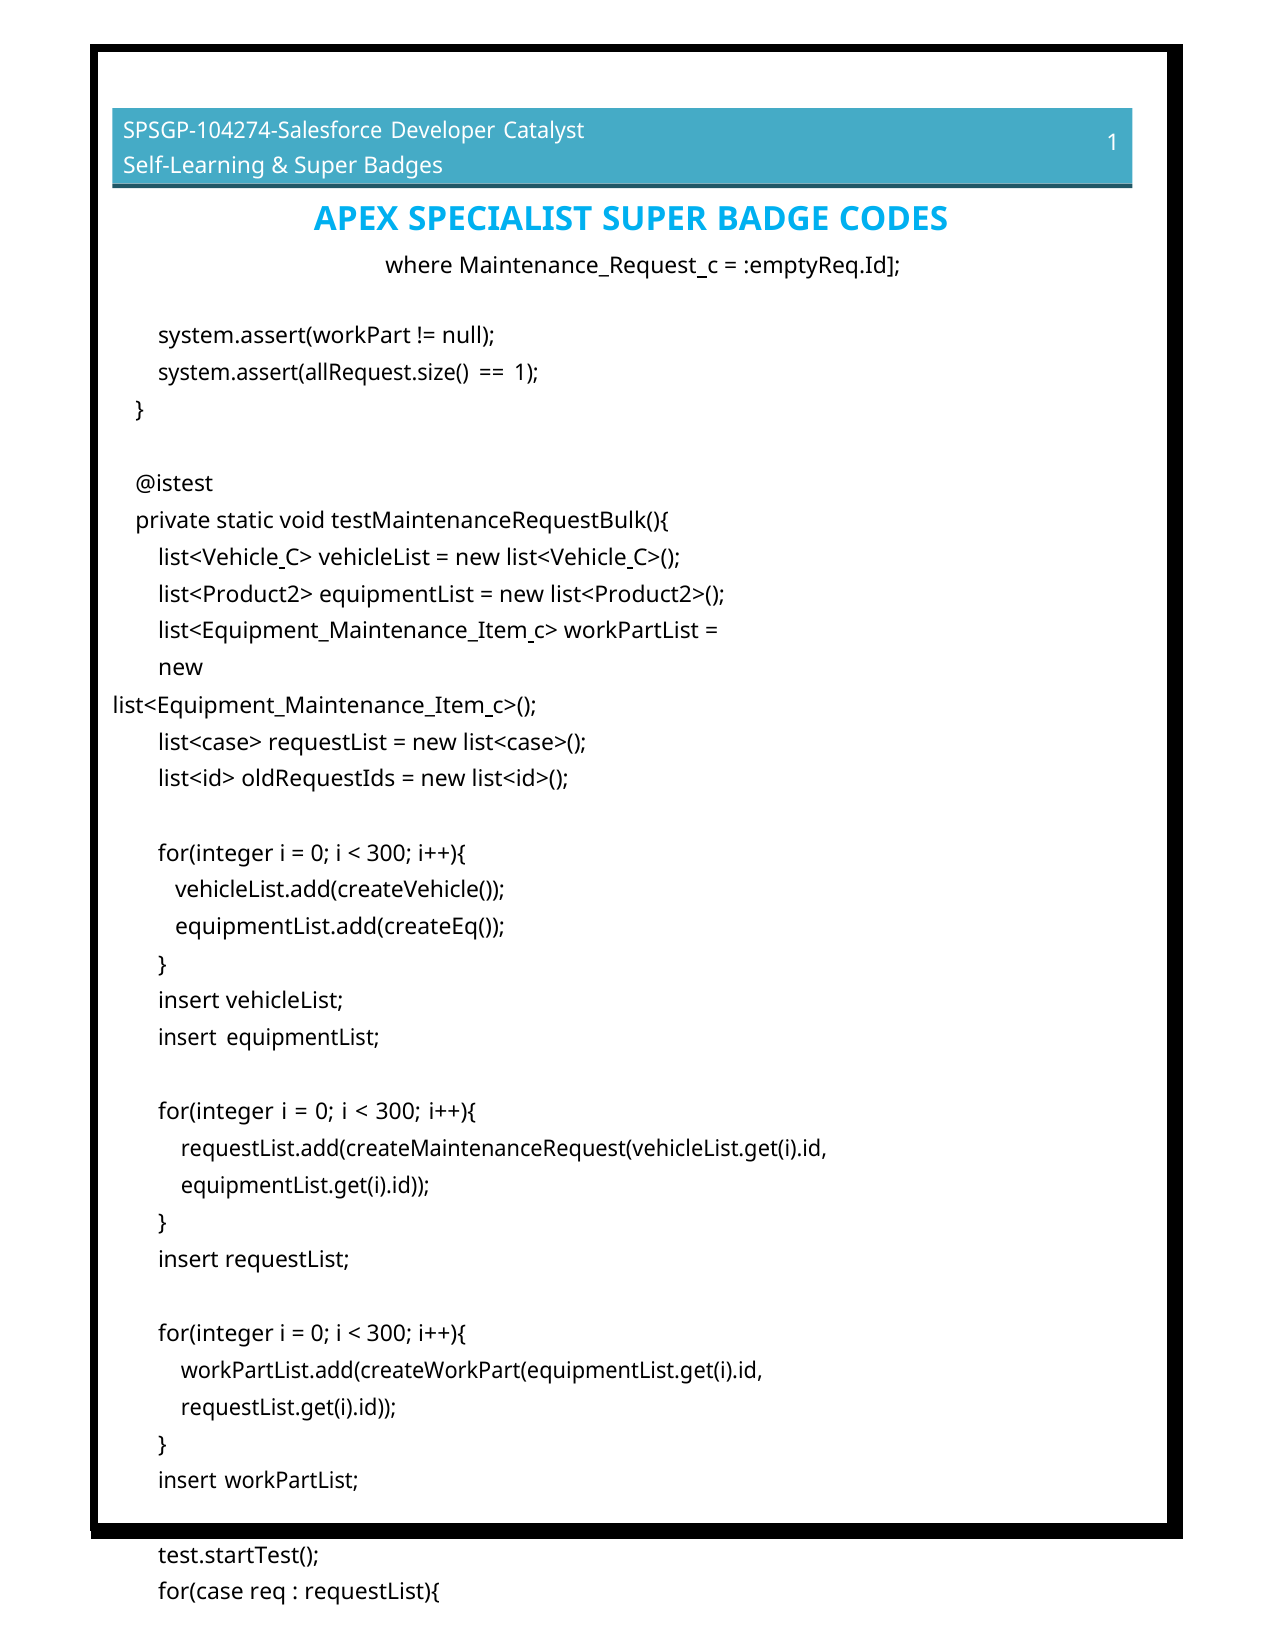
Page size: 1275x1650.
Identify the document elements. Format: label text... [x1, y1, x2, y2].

subtitle APEX SPECIALIST SUPER BADGE CODES [222, 195, 1040, 241]
text } [158, 1428, 1156, 1459]
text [158, 1575, 449, 1607]
text } [158, 1206, 1156, 1237]
text insert workPartList; [158, 1464, 1156, 1496]
text where Maintenance_Request c = :emptyReq.Id]; [222, 249, 1064, 281]
text } [135, 393, 1156, 424]
text system.assert(workPart != null); system.assert(allRequest.size() == 1); [158, 319, 654, 387]
text } [158, 947, 1156, 979]
text for(integer i = 0; i < 300; i++){ workPartList.add(createWorkPart(equipmentList.get(i).id, requestList.get(i).id)); [158, 1317, 987, 1422]
text private static void testMaintenanceRequestBulk(){ list<Vehicle C> vehicleList = new list<Vehicle C>(); list<Product2> equipmentList = new list<Product2>(); list<Equipment_Maintenance_Item c> workPartList = new [135, 504, 766, 683]
text for(integer i = 0; i < 300; i++){ requestList.add(createMaintenanceRequest(vehicleList.get(i).id, equipmentList.get(i).id)); [158, 1095, 1087, 1200]
text @istest [135, 467, 1156, 498]
text Self-Learning & Super Badges 1 [123, 142, 1156, 181]
text test.startTest(); [158, 1539, 1156, 1570]
text SPSGP-104274-Salesforce Developer Catalyst [123, 121, 1156, 142]
text insert requestList; [158, 1242, 1156, 1274]
text list<Equipment_Maintenance_Item c>(); list<case> requestList = new list<case>(); list<id> oldRequestIds = new list<id>(); [112, 688, 619, 793]
text for(integer i = 0; i < 300; i++){ vehicleList.add(createVehicle()); equipmentList.add(createEq()); [158, 837, 654, 942]
text insert vehicleList; insert equipmentList; [158, 984, 390, 1052]
